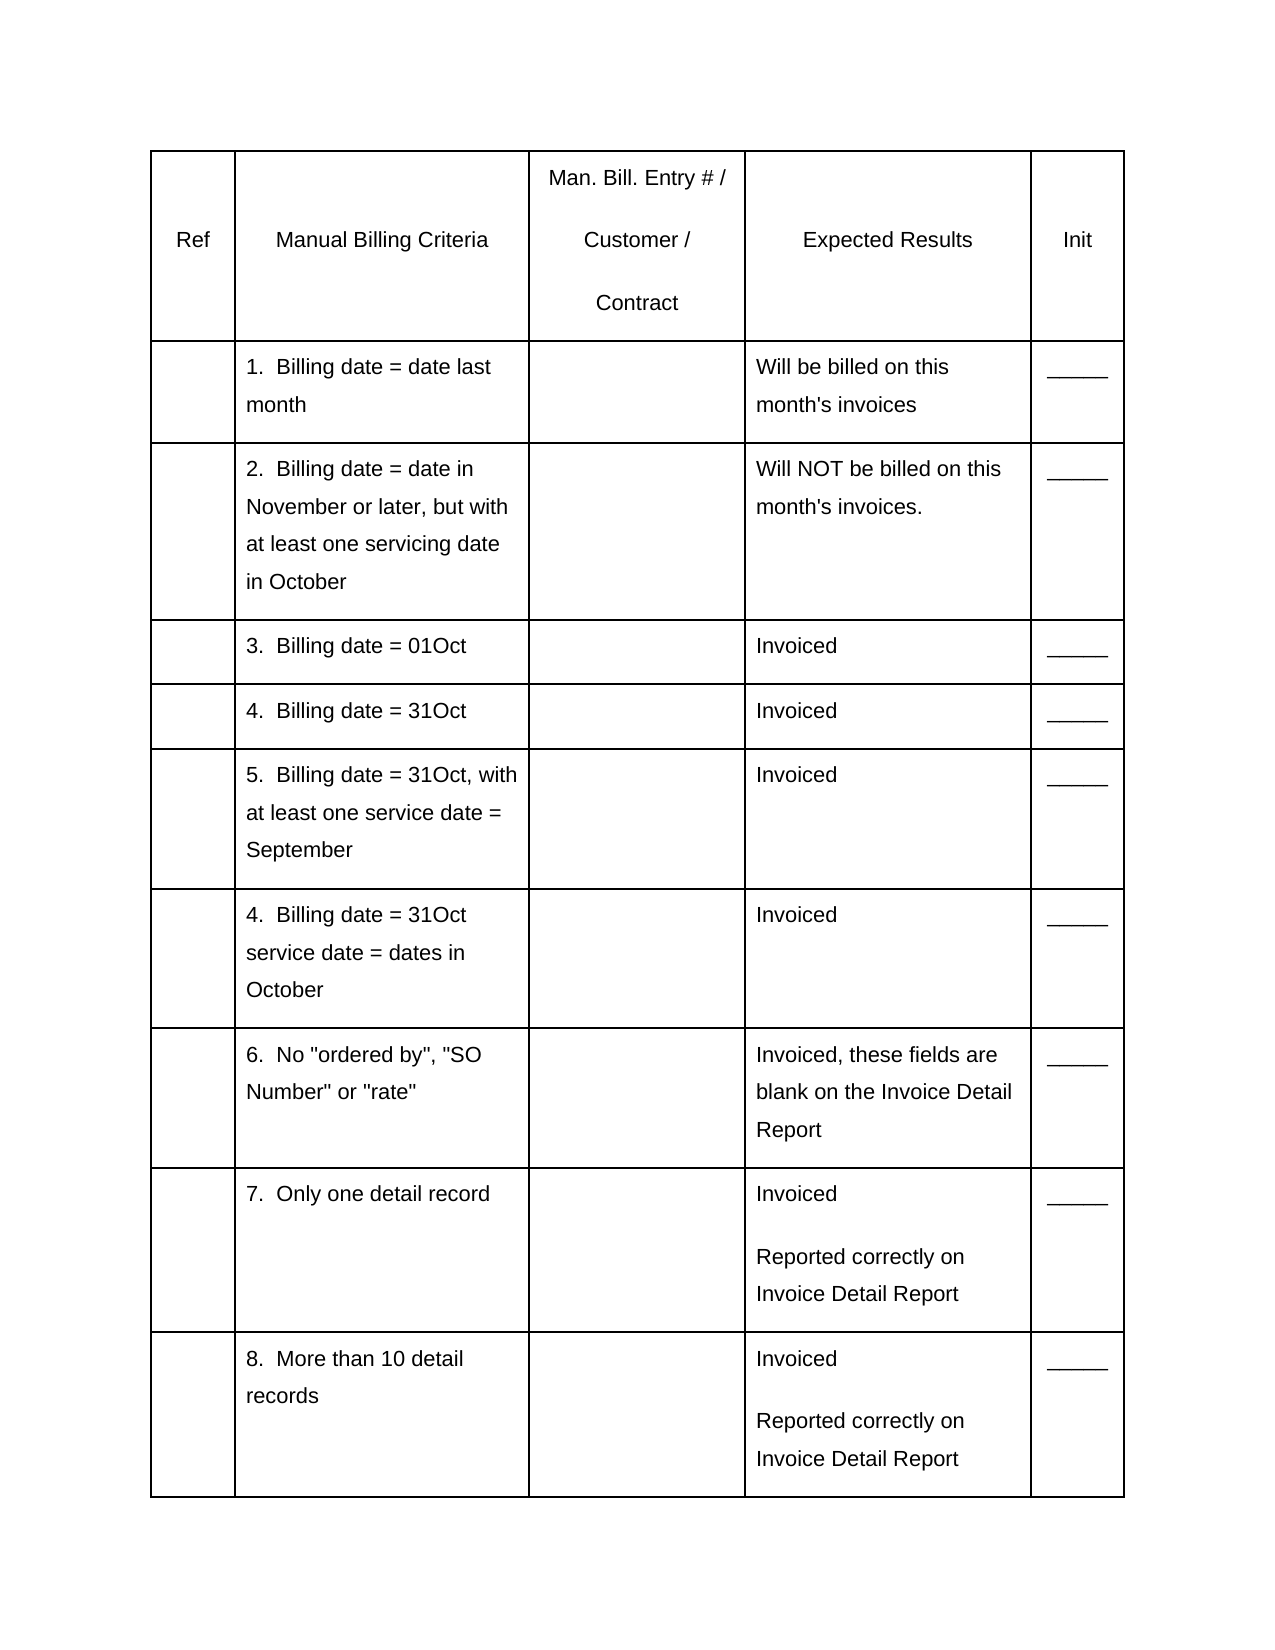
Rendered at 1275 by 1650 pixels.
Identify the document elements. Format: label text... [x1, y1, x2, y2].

table_cell Will NOT be billed on this month's invoices. [746, 444, 1030, 619]
table_cell [152, 1169, 234, 1331]
table_cell 6. No "ordered by", "SO Number" or "rate" [236, 1029, 528, 1167]
table_cell [530, 621, 744, 683]
table_cell [152, 1029, 234, 1167]
table_cell Invoiced [746, 750, 1030, 887]
table_cell 5. Billing date = 31Oct, with at least one service date = September [236, 750, 528, 887]
table_cell 2. Billing date = date in November or later, but with at least one servicing date in October [236, 444, 528, 619]
table_cell _____ [1032, 750, 1123, 887]
table_cell Invoiced [746, 621, 1030, 683]
table_cell Will be billed on this month's invoices [746, 342, 1030, 442]
table_header Ref [152, 152, 234, 339]
table_cell 7. Only one detail record [236, 1169, 528, 1331]
table_cell [530, 342, 744, 442]
table_cell [530, 1169, 744, 1331]
table_cell [530, 685, 744, 748]
table_cell [152, 444, 234, 619]
table_cell [152, 750, 234, 887]
table_header Man. Bill. Entry # / Customer / Contract [530, 152, 744, 339]
table_cell Invoiced [746, 685, 1030, 748]
table_cell [152, 890, 234, 1027]
table_cell [152, 685, 234, 748]
table_cell Invoiced, these fields are blank on the Invoice Detail Report [746, 1029, 1030, 1167]
table_cell _____ [1032, 621, 1123, 683]
table_cell _____ [1032, 1029, 1123, 1167]
table_cell _____ [1032, 685, 1123, 748]
table_cell 8. More than 10 detail records [236, 1333, 528, 1496]
table_cell _____ [1032, 342, 1123, 442]
table_header Manual Billing Criteria [236, 152, 528, 339]
table_cell 4. Billing date = 31Oct [236, 685, 528, 748]
table_header Init [1032, 152, 1123, 339]
table_cell [530, 1029, 744, 1167]
table_cell _____ [1032, 444, 1123, 619]
table_cell [152, 342, 234, 442]
table_cell [530, 1333, 744, 1496]
table_header Expected Results [746, 152, 1030, 339]
table_cell [152, 621, 234, 683]
table_cell [530, 750, 744, 887]
table_cell _____ [1032, 890, 1123, 1027]
table_cell 1. Billing date = date last month [236, 342, 528, 442]
table_cell Invoiced [746, 890, 1030, 1027]
table_cell _____ [1032, 1169, 1123, 1331]
table_cell [530, 444, 744, 619]
table_cell Invoiced Reported correctly on Invoice Detail Report [746, 1333, 1030, 1496]
table_cell [152, 1333, 234, 1496]
table_cell 3. Billing date = 01Oct [236, 621, 528, 683]
table_cell _____ [1032, 1333, 1123, 1496]
table_cell 4. Billing date = 31Oct service date = dates in October [236, 890, 528, 1027]
table_cell Invoiced Reported correctly on Invoice Detail Report [746, 1169, 1030, 1331]
table_cell [530, 890, 744, 1027]
